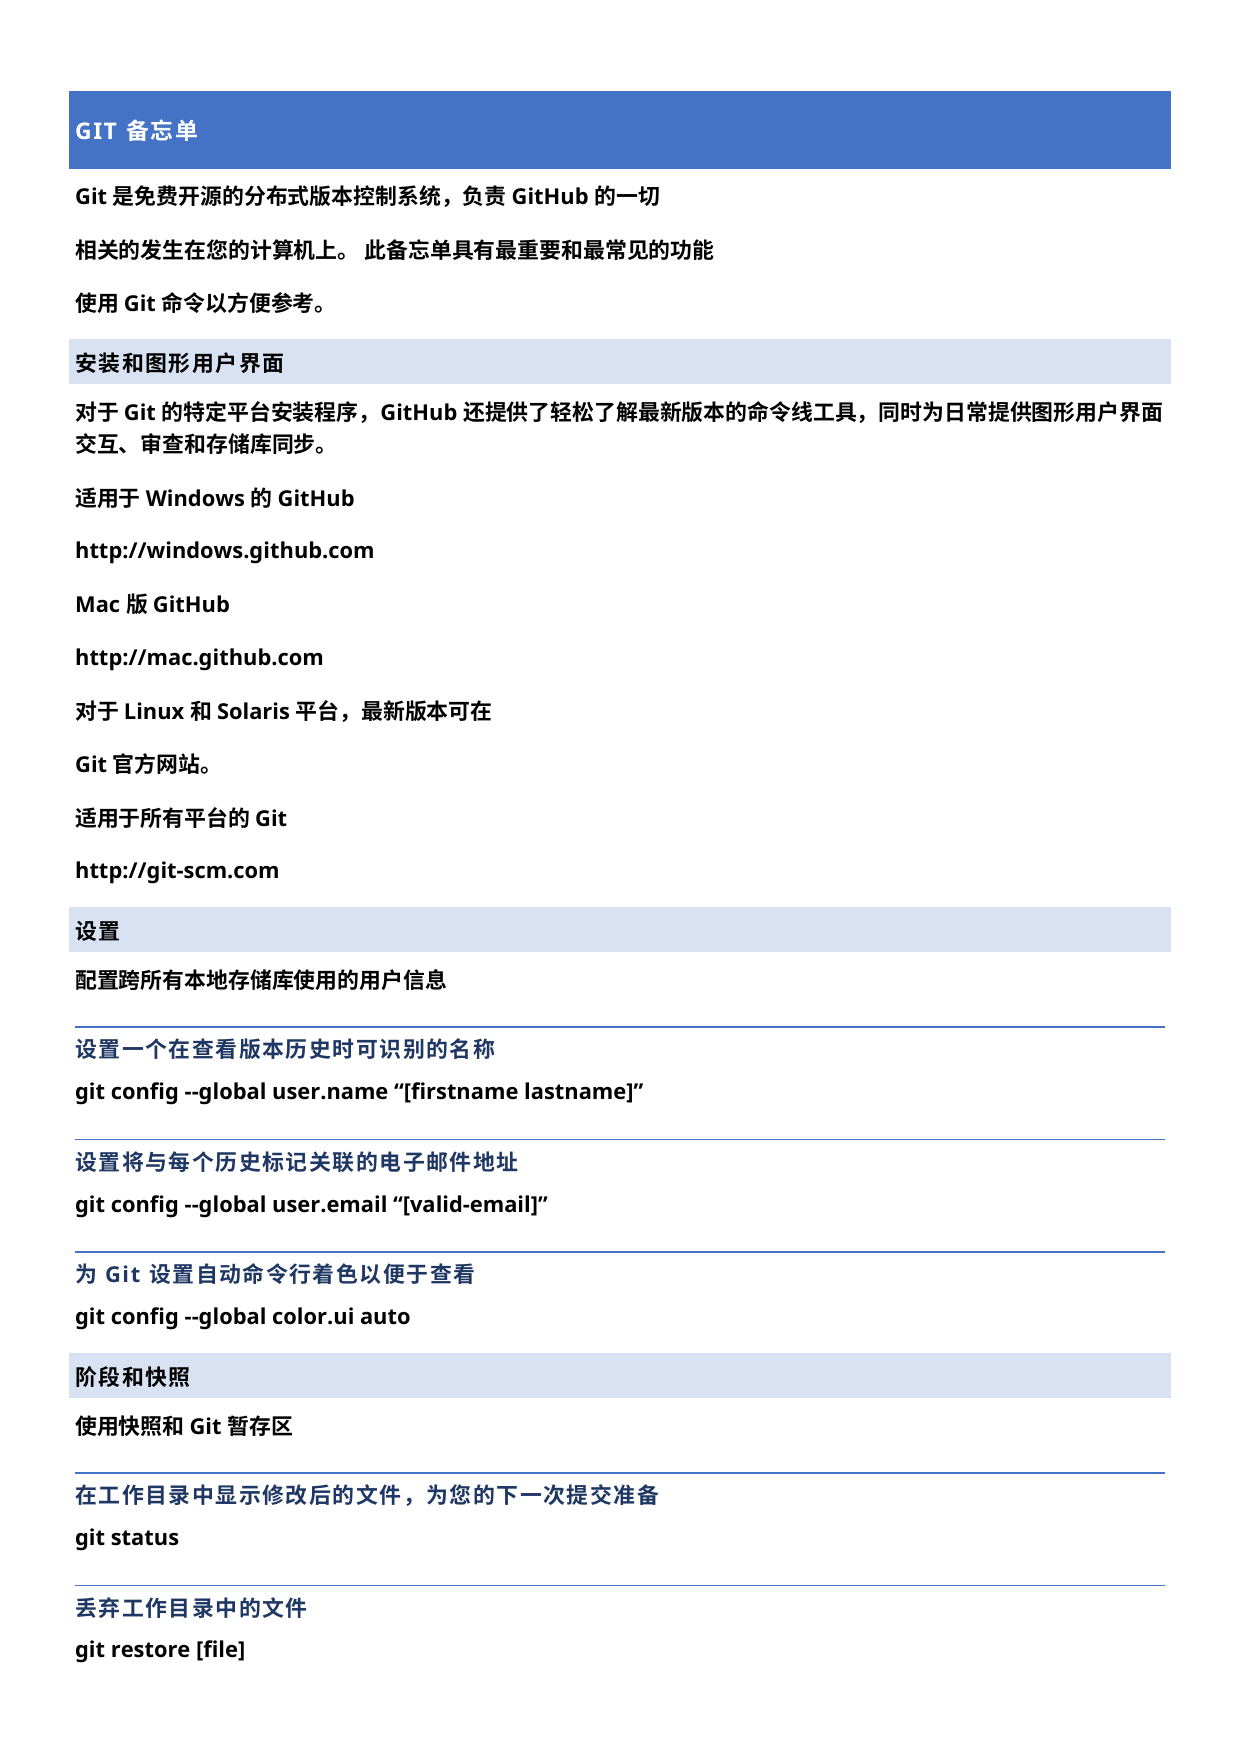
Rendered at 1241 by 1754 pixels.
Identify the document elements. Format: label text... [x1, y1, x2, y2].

subtitle 安装和图形用户界面 [75, 345, 1165, 378]
text 对于 Git 的特定平台安装程序，GitHub 还提供了轻松了解最新版本的命令线工具，同时为日常提供图形用户界面交互、审查和存储库同步。 [75, 394, 1165, 459]
text git restore [file] [75, 1633, 1165, 1666]
subtitle 设置将与每个历史标记关联的电子邮件地址 [75, 1140, 1165, 1177]
text 使用快照和 Git 暂存区 [75, 1408, 1165, 1441]
text git config --global user.name “[firstname lastname]” [75, 1075, 1165, 1107]
subtitle GIT 备忘单 [75, 98, 1165, 162]
text git config --global user.email “[valid-email]” [75, 1187, 1165, 1220]
text git config --global color.ui auto [75, 1299, 1165, 1332]
subtitle 设置 [75, 913, 1165, 946]
text http://windows.github.com [75, 534, 1165, 566]
text Git 官方网站。 [75, 747, 1165, 779]
text 适用于所有平台的 Git [75, 800, 1165, 833]
text 适用于 Windows 的 GitHub [75, 480, 1165, 513]
text 使用 Git 命令以方便参考。 [75, 286, 1165, 318]
text 配置跨所有本地存储库使用的用户信息 [75, 962, 1165, 995]
text git status [75, 1521, 1165, 1553]
subtitle 在工作目录中显示修改后的文件，为您的下一次提交准备 [75, 1474, 1165, 1510]
text Mac 版 GitHub [75, 587, 1165, 619]
text http://git-scm.com [75, 854, 1165, 886]
subtitle 设置一个在查看版本历史时可识别的名称 [75, 1028, 1165, 1064]
text Git 是免费开源的分布式版本控制系统，负责 GitHub 的一切 [75, 179, 1165, 212]
subtitle 阶段和快照 [75, 1359, 1165, 1392]
subtitle 为 Git 设置自动命令行着色以便于查看 [75, 1253, 1165, 1289]
subtitle 丢弃工作目录中的文件 [75, 1586, 1165, 1623]
text 对于 Linux 和 Solaris 平台，最新版本可在 [75, 694, 1165, 726]
text 相关的发生在您的计算机上。 此备忘单具有最重要和最常见的功能 [75, 232, 1165, 265]
text http://mac.github.com [75, 640, 1165, 673]
